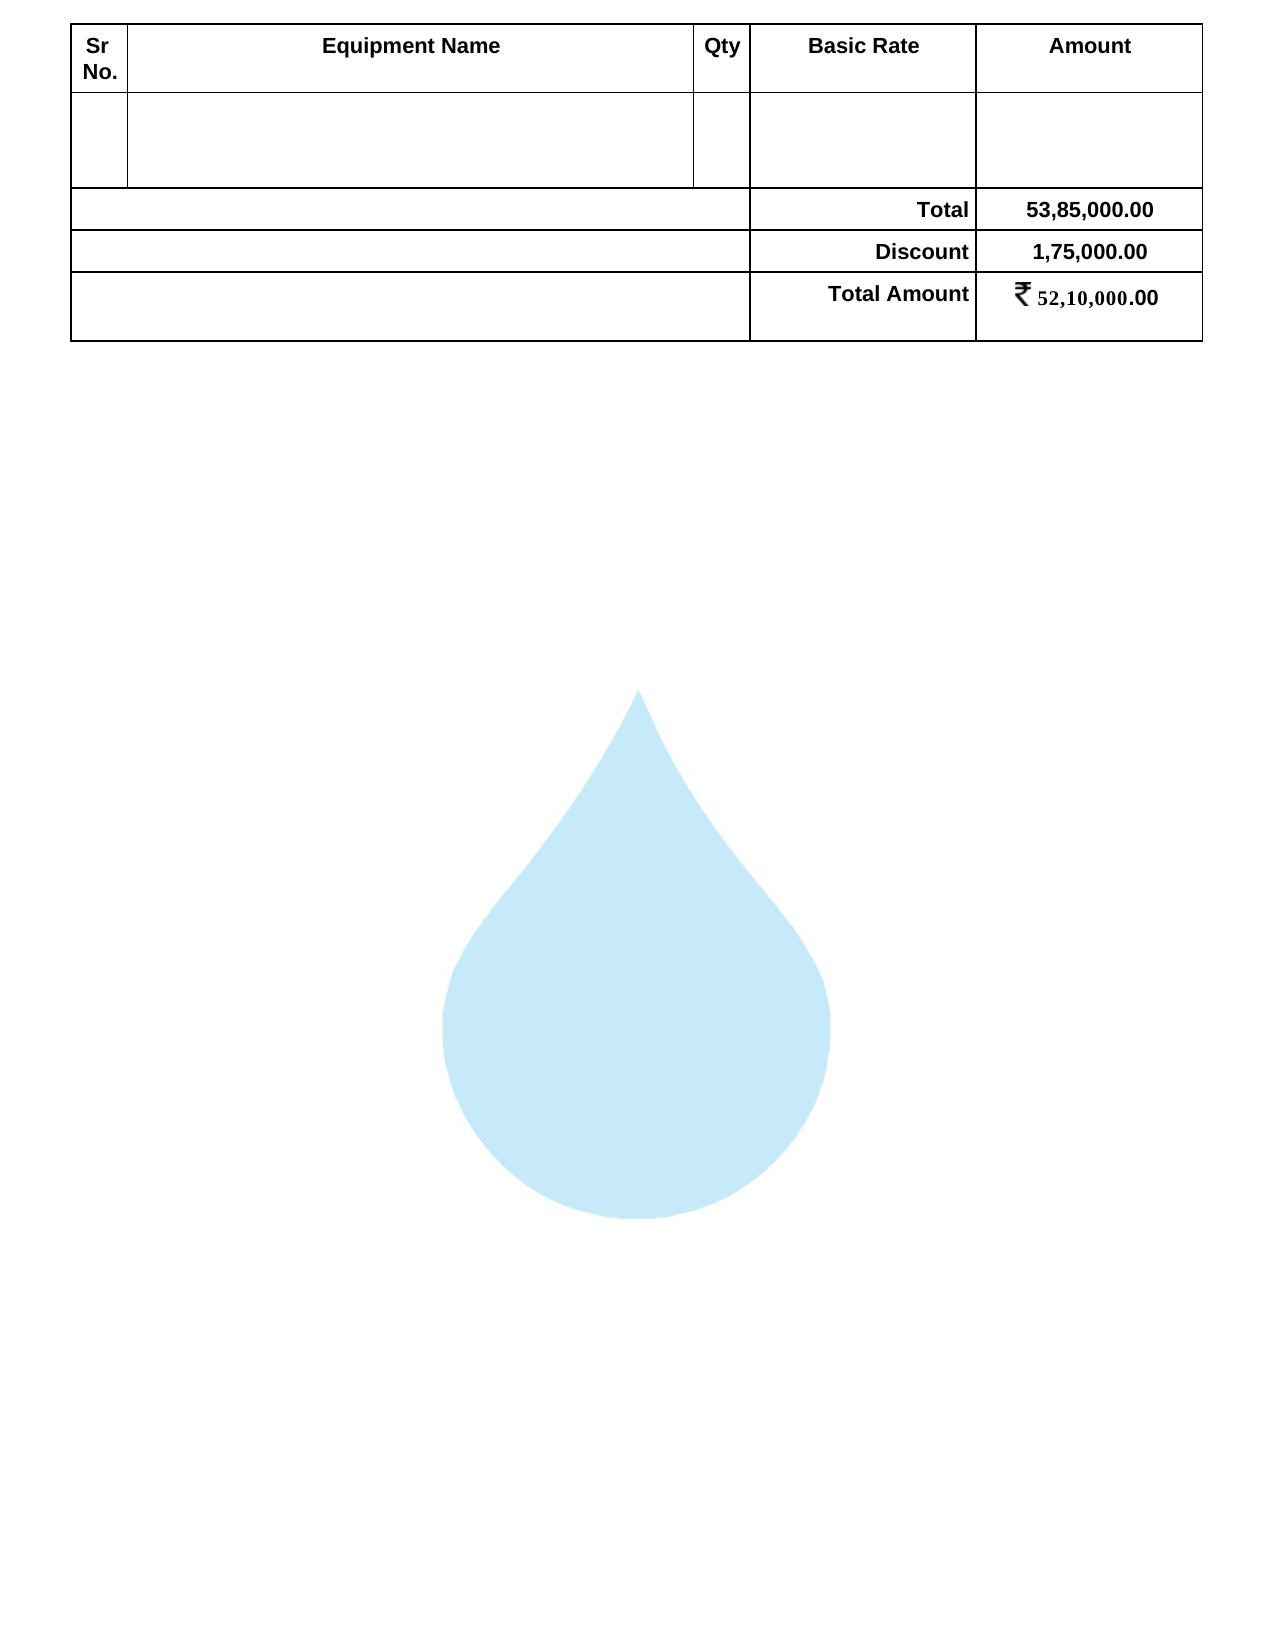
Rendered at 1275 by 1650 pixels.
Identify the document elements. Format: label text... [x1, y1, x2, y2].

picture [436, 687, 832, 1221]
table_cell [72, 231, 749, 271]
table_cell [72, 93, 127, 187]
table_cell 1,75,000.00 [977, 231, 1202, 271]
picture [1014, 282, 1032, 306]
table_cell [72, 273, 749, 340]
table_header Basic Rate [751, 25, 975, 92]
table_cell Total [751, 189, 975, 229]
table_cell Total Amount [751, 273, 975, 340]
table_cell [72, 189, 749, 229]
table_header Qty [694, 25, 749, 92]
table_cell [751, 93, 975, 187]
table_cell [128, 93, 693, 187]
table_header Amount [977, 25, 1202, 92]
table_cell [977, 93, 1202, 187]
table_header Sr No. [72, 25, 127, 92]
table_cell [694, 93, 749, 187]
table_cell 52,10,000.00 [977, 273, 1202, 340]
table_cell 53,85,000.00 [977, 189, 1202, 229]
table_cell Discount [751, 231, 975, 271]
table_header Equipment Name [128, 25, 693, 92]
